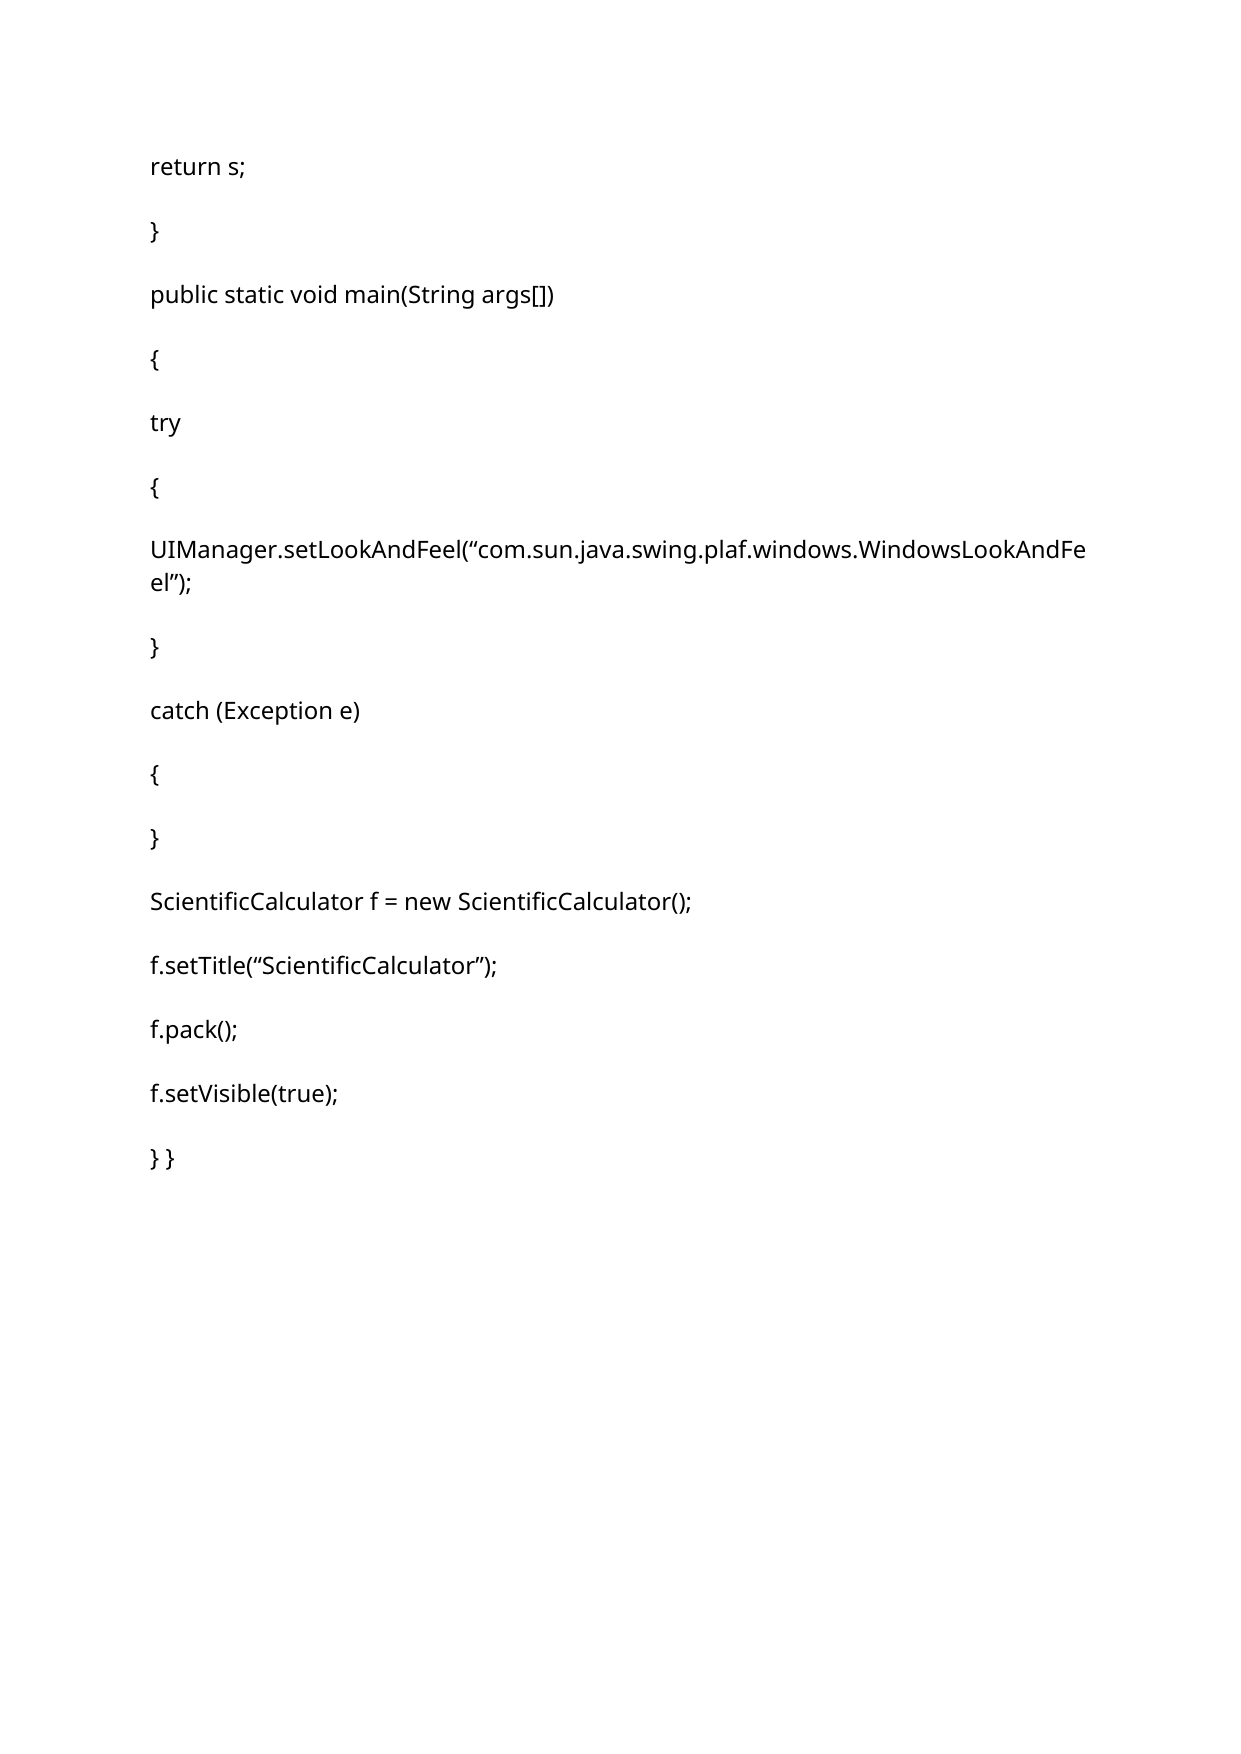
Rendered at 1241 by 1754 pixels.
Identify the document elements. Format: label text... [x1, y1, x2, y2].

text ScientificCalculator f = new ScientificCalculator(); [150, 885, 1090, 918]
text } } [150, 1140, 1090, 1173]
text { [150, 469, 1090, 502]
text } [150, 629, 1090, 662]
text return s; [150, 150, 1090, 183]
text f.pack(); [150, 1013, 1090, 1045]
text { [150, 757, 1090, 790]
text f.setTitle(“ScientificCalculator”); [150, 949, 1090, 981]
text { [150, 342, 1090, 374]
text } [150, 214, 1090, 246]
text try [150, 405, 1090, 438]
text catch (Exception e) [150, 693, 1090, 726]
text } [150, 821, 1090, 854]
text f.setVisible(true); [150, 1077, 1090, 1109]
text public static void main(String args[]) [150, 278, 1090, 310]
text UIManager.setLookAndFeel(“com.sun.java.swing.plaf.windows.WindowsLookAndFeel”); [150, 533, 1090, 598]
